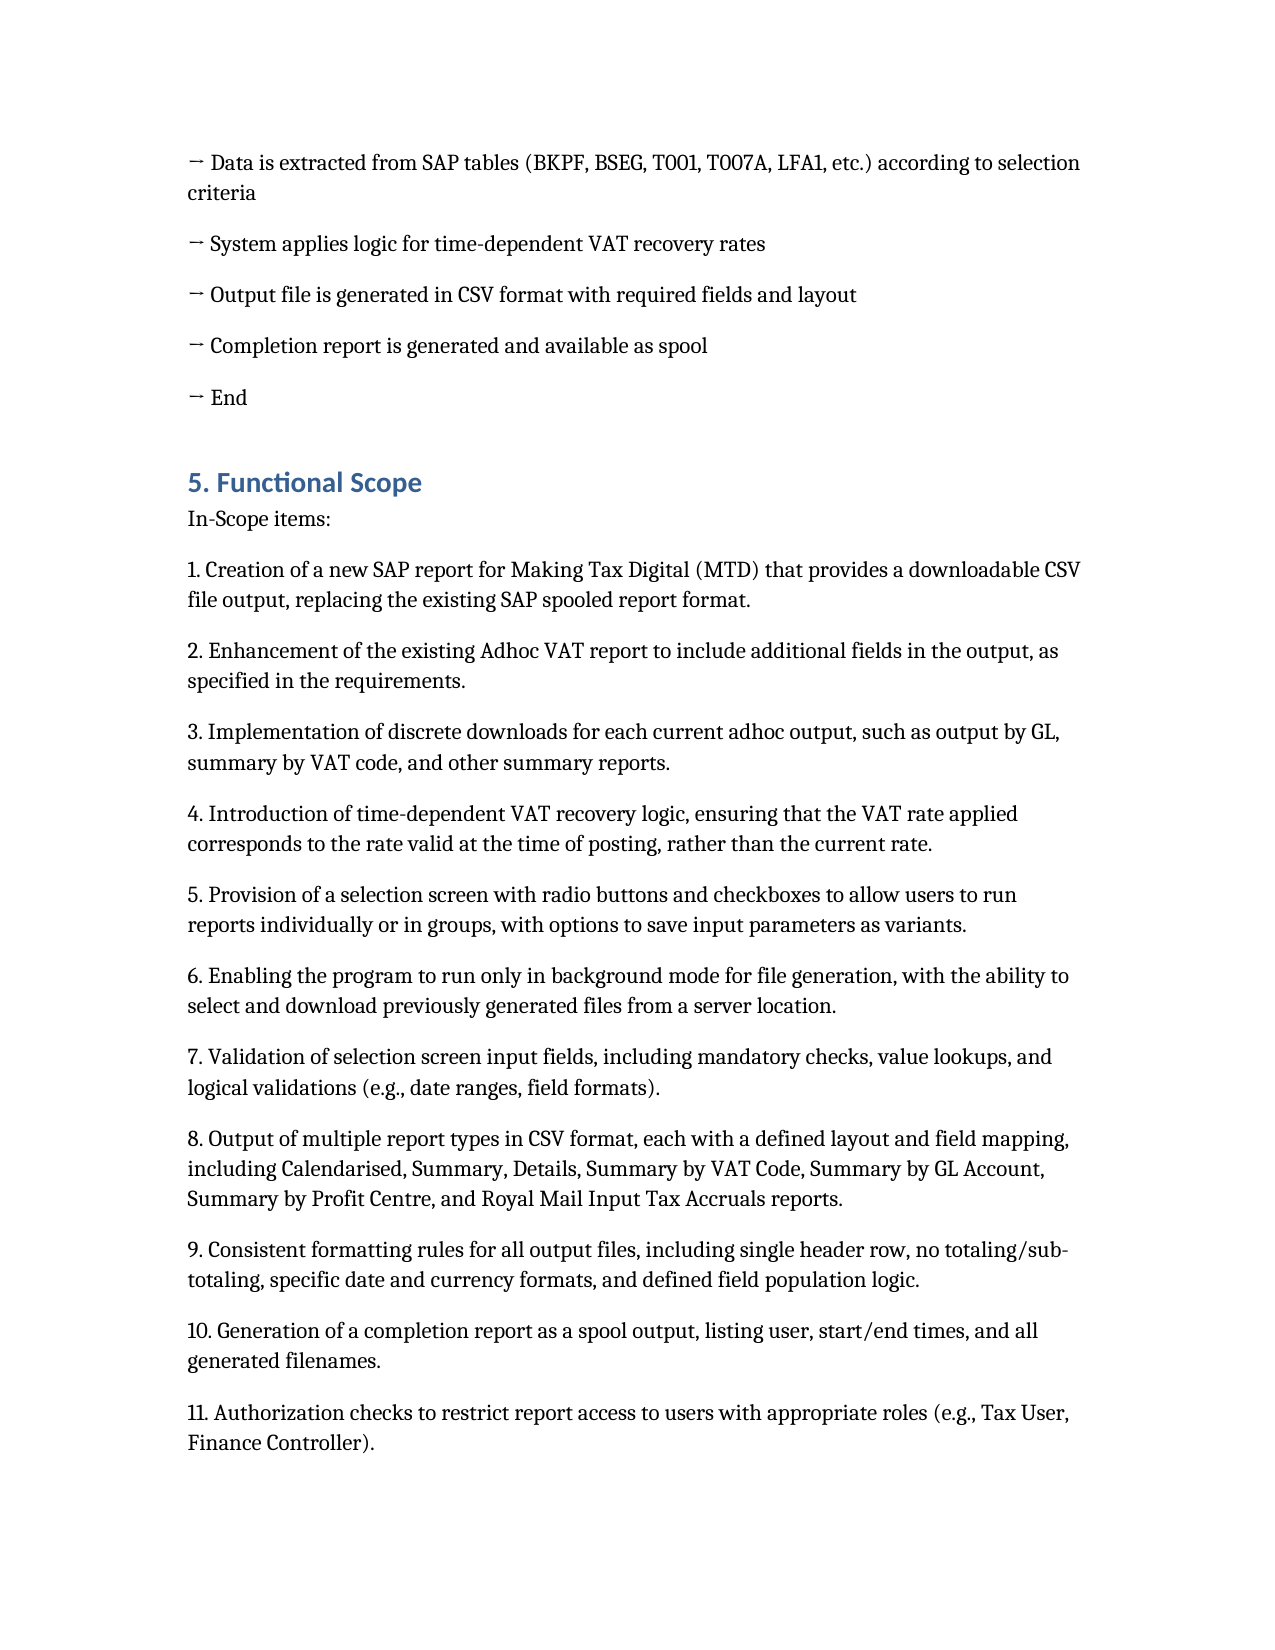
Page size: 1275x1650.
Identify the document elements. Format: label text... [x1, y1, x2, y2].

text 6. Enabling the program to run only in background mode for file generation, with the ability to select and download previously generated files from a server location. [187, 963, 1087, 1019]
text 1. Creation of a new SAP report for Making Tax Digital (MTD) that provides a downloadable CSV file output, replacing the existing SAP spooled report format. [187, 557, 1087, 613]
text → Data is extracted from SAP tables (BKPF, BSEG, T001, T007A, LFA1, etc.) according to selection criteria [187, 150, 1087, 207]
text 4. Introduction of time-dependent VAT recovery logic, ensuring that the VAT rate applied corresponds to the rate valid at the time of posting, rather than the current rate. [187, 800, 1087, 857]
text 2. Enhancement of the existing Adhoc VAT report to include additional fields in the output, as specified in the requirements. [187, 638, 1087, 694]
text → Output file is generated in CSV format with required fields and layout [187, 282, 1087, 309]
text 11. Authorization checks to restrict report access to users with appropriate roles (e.g., Tax User, Finance Controller). [187, 1399, 1087, 1456]
text 5. Provision of a selection screen with radio buttons and checkboxes to allow users to run reports individually or in groups, with options to save input parameters as variants. [187, 882, 1087, 938]
subtitle 5. Functional Scope [187, 464, 1087, 500]
text 3. Implementation of discrete downloads for each current adhoc output, such as output by GL, summary by VAT code, and other summary reports. [187, 719, 1087, 776]
text → Completion report is generated and available as spool [187, 333, 1087, 360]
text → End [187, 384, 1087, 411]
text 7. Validation of selection screen input fields, including mandatory checks, value lookups, and logical validations (e.g., date ranges, field formats). [187, 1044, 1087, 1101]
text In-Scope items: [187, 506, 1087, 532]
text 8. Output of multiple report types in CSV format, each with a defined layout and field mapping, including Calendarised, Summary, Details, Summary by VAT Code, Summary by GL Account, Summary by Profit Centre, and Royal Mail Input Tax Accruals reports. [187, 1125, 1087, 1212]
text 10. Generation of a completion report as a spool output, listing user, start/end times, and all generated filenames. [187, 1318, 1087, 1374]
text → System applies logic for time-dependent VAT recovery rates [187, 231, 1087, 258]
text 9. Consistent formatting rules for all output files, including single header row, no totaling/sub-totaling, specific date and currency formats, and defined field population logic. [187, 1237, 1087, 1293]
